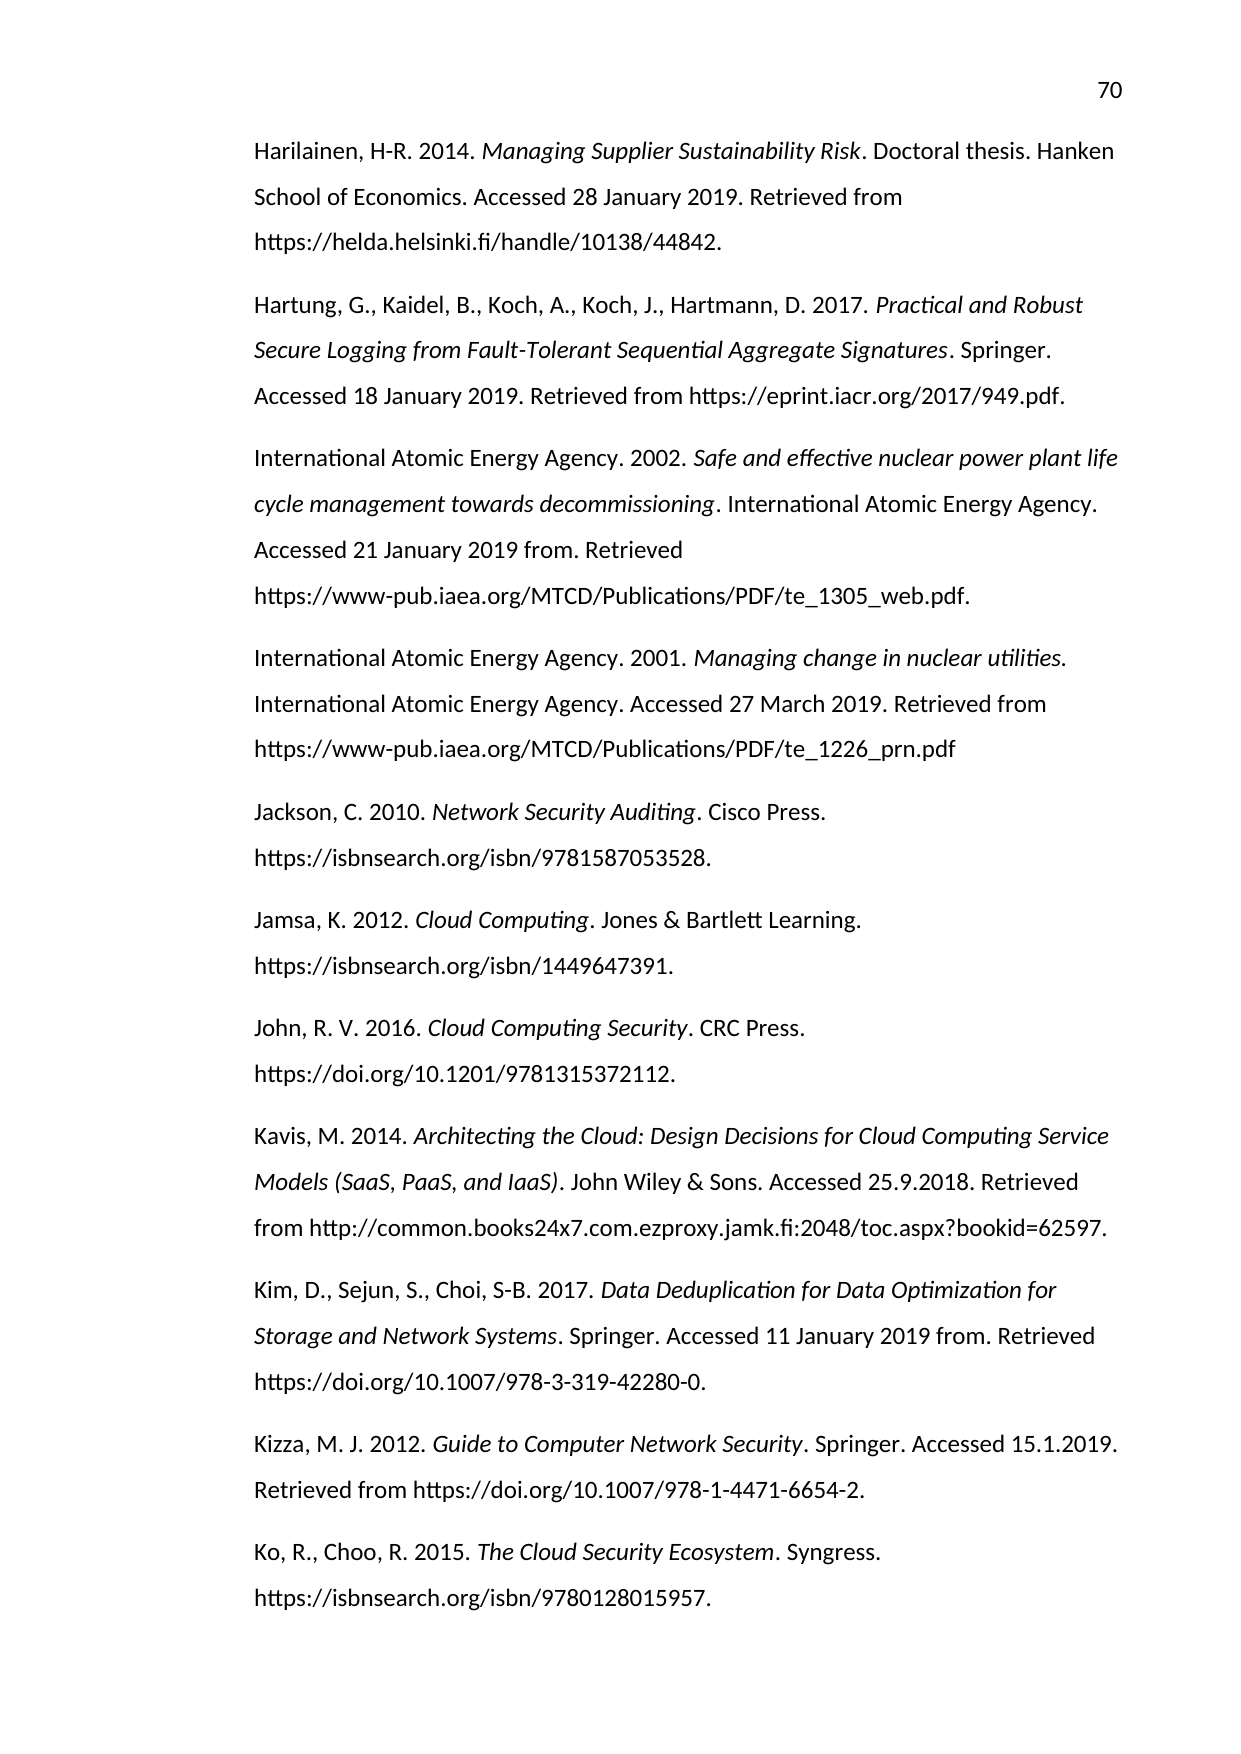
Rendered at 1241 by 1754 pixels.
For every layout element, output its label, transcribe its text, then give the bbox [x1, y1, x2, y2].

text Jamsa, K. 2012. Cloud Computing. Jones & Bartlett Learning. https://isbnsearch.org/isbn/1449647391. [254, 904, 1122, 980]
text Jackson, C. 2010. Network Security Auditing. Cisco Press. https://isbnsearch.org/isbn/9781587053528. [254, 796, 1122, 872]
text Kavis, M. 2014. Architecting the Cloud: Design Decisions for Cloud Computing Service Models (SaaS, PaaS, and IaaS). John Wiley & Sons. Accessed 25.9.2018. Retrieved from http://common.books24x7.com.ezproxy.jamk.fi:2048/toc.aspx?bookid=62597. [254, 1120, 1122, 1242]
text Harilainen, H-R. 2014. Managing Supplier Sustainability Risk. Doctoral thesis. Hanken School of Economics. Accessed 28 January 2019. Retrieved from https://helda.helsinki.fi/handle/10138/44842. [254, 135, 1122, 257]
text International Atomic Energy Agency. 2001. Managing change in nuclear utilities. International Atomic Energy Agency. Accessed 27 March 2019. Retrieved from https://www-pub.iaea.org/MTCD/Publications/PDF/te_1226_prn.pdf [254, 642, 1122, 764]
text Kizza, M. J. 2012. Guide to Computer Network Security. Springer. Accessed 15.1.2019. Retrieved from https://doi.org/10.1007/978-1-4471-6654-2. [254, 1428, 1122, 1504]
text Hartung, G., Kaidel, B., Koch, A., Koch, J., Hartmann, D. 2017. Practical and Robust Secure Logging from Fault-Tolerant Sequential Aggregate Signatures. Springer. Accessed 18 January 2019. Retrieved from https://eprint.iacr.org/2017/949.pdf. [254, 289, 1122, 411]
text Kim, D., Sejun, S., Choi, S-B. 2017. Data Deduplication for Data Optimization for Storage and Network Systems. Springer. Accessed 11 January 2019 from. Retrieved https://doi.org/10.1007/978-3-319-42280-0. [254, 1274, 1122, 1396]
text John, R. V. 2016. Cloud Computing Security. CRC Press. https://doi.org/10.1201/9781315372112. [254, 1012, 1122, 1088]
text Ko, R., Choo, R. 2015. The Cloud Security Ecosystem. Syngress. https://isbnsearch.org/isbn/9780128015957. [254, 1536, 1122, 1612]
text International Atomic Energy Agency. 2002. Safe and effective nuclear power plant life cycle management towards decommissioning. International Atomic Energy Agency. Accessed 21 January 2019 from. Retrieved https://www-pub.iaea.org/MTCD/Publications/PDF/te_1305_web.pdf. [254, 443, 1122, 610]
